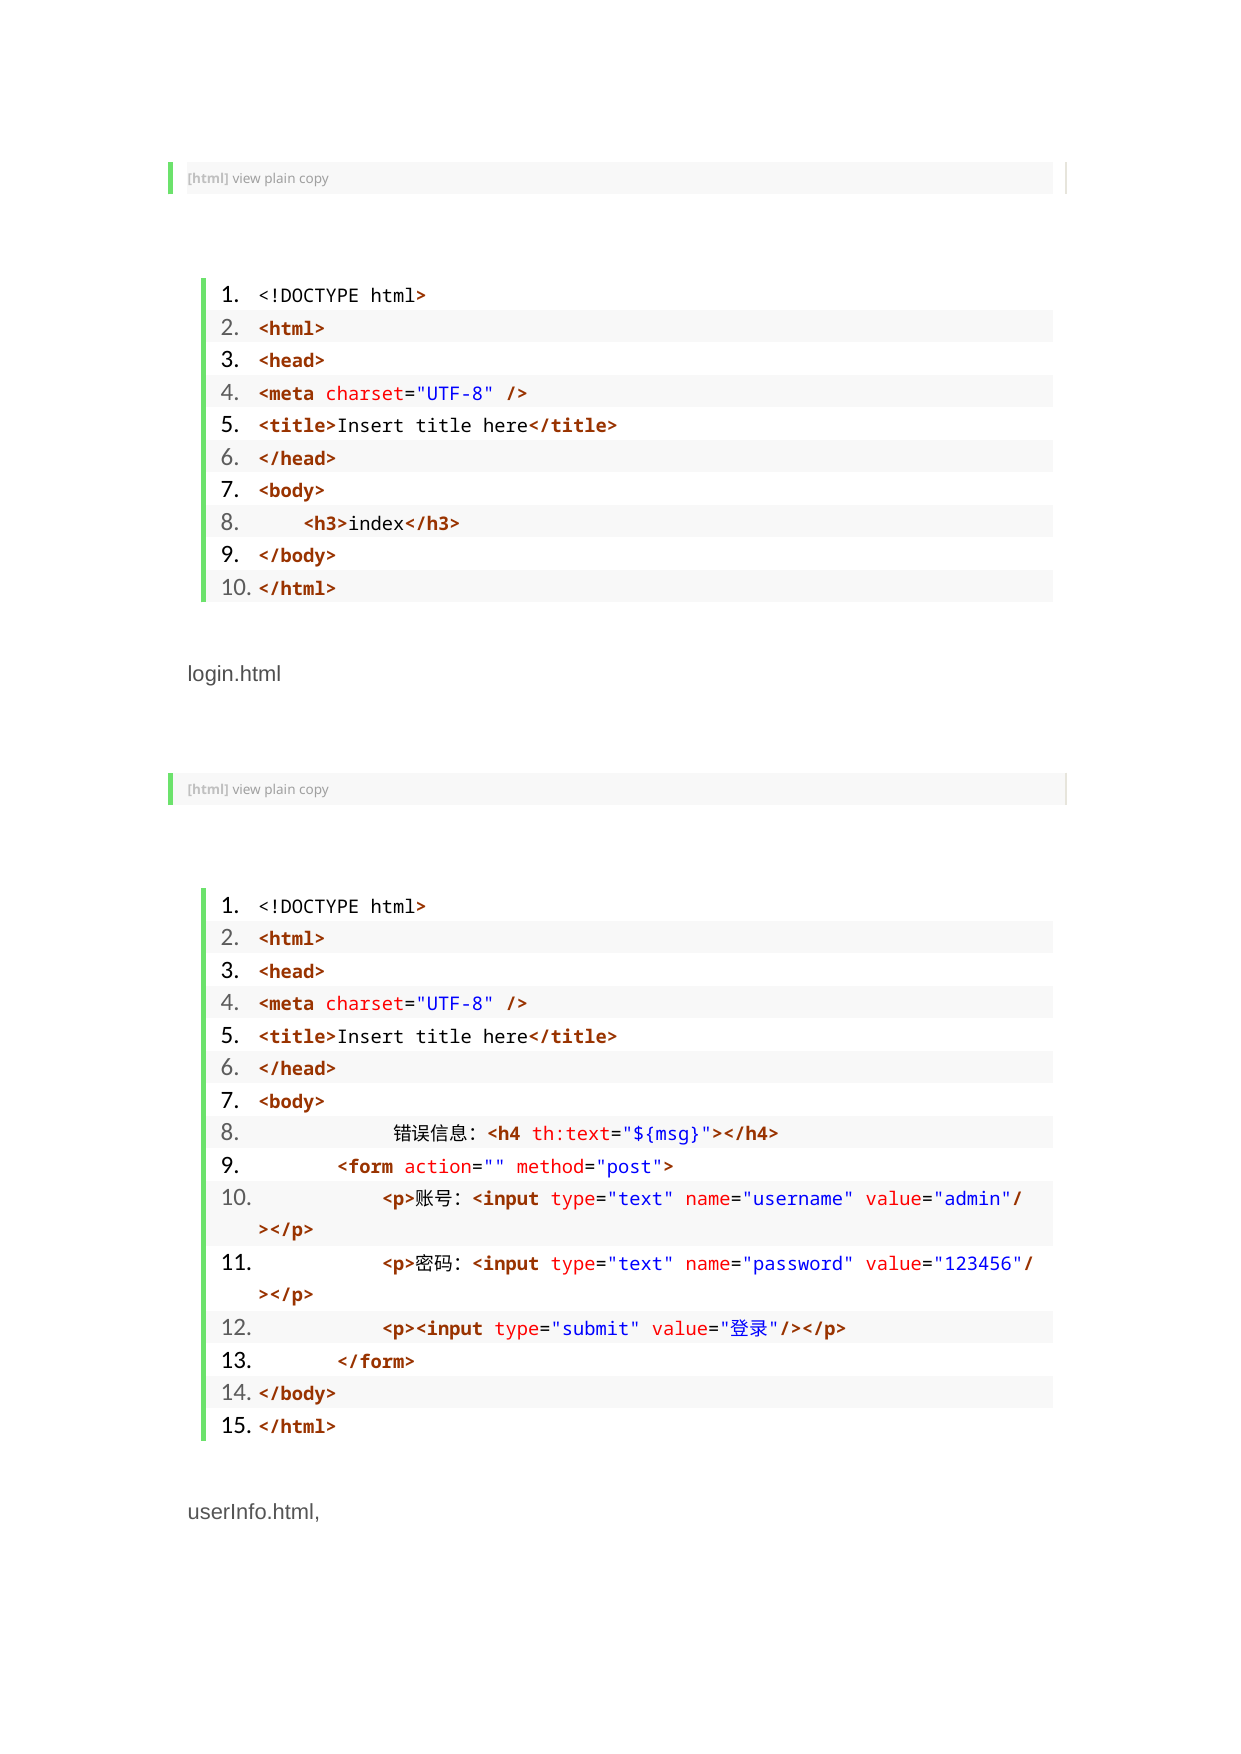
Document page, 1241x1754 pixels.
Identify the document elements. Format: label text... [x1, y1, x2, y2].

list <body> [206, 472, 1053, 505]
text [html] view plain copy [173, 773, 1065, 805]
list </html> [206, 570, 1053, 602]
list <title>Insert title here</title> [206, 1018, 1053, 1051]
list <head> [206, 953, 1053, 986]
list </html> [206, 1408, 1053, 1441]
list </head> [206, 440, 1053, 472]
list <form action="" method="post"> [206, 1148, 1053, 1181]
list <!DOCTYPE html> [206, 888, 1053, 921]
list <html> [206, 921, 1053, 953]
list <p><input type="submit" value="登录"/></p> [206, 1311, 1053, 1343]
list </body> [206, 537, 1053, 570]
list <h3>index</h3> [206, 505, 1053, 537]
text login.html [187, 657, 1053, 690]
list <head> [206, 342, 1053, 375]
list 错误信息：<h4 th:text="${msg}"></h4> [206, 1116, 1053, 1148]
list </head> [206, 1051, 1053, 1083]
list <p>账号：<input type="text" name="username" value="admin"/></p> [206, 1181, 1053, 1246]
list </form> [206, 1343, 1053, 1376]
list <meta charset="UTF-8" /> [206, 375, 1053, 407]
list </body> [206, 1376, 1053, 1408]
list <html> [206, 310, 1053, 342]
list <title>Insert title here</title> [206, 407, 1053, 440]
text [html] view plain copy [187, 162, 1053, 194]
list <body> [206, 1083, 1053, 1116]
text userInfo.html, [187, 1495, 1053, 1528]
list <meta charset="UTF-8" /> [206, 986, 1053, 1018]
list <!DOCTYPE html> [201, 277, 1053, 310]
list <p>密码：<input type="text" name="password" value="123456"/></p> [206, 1246, 1053, 1311]
